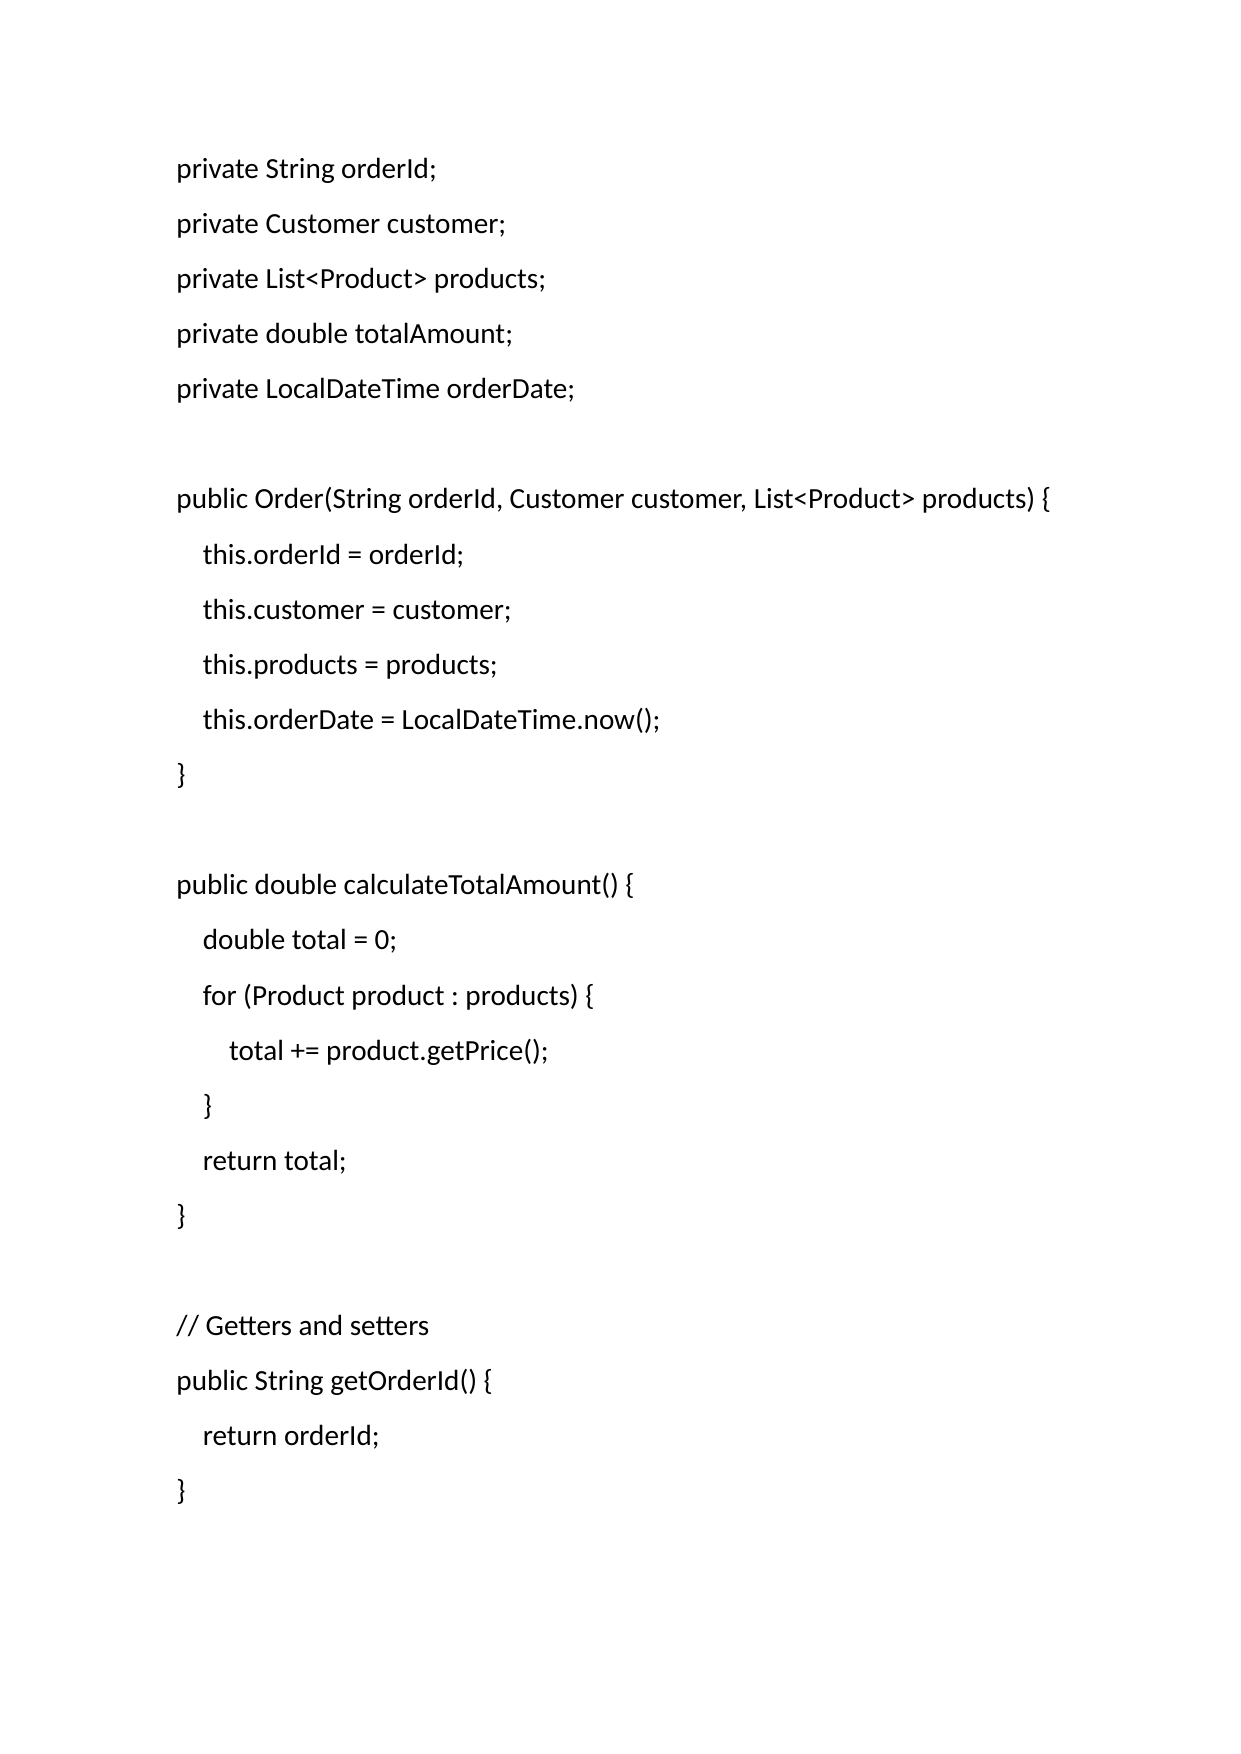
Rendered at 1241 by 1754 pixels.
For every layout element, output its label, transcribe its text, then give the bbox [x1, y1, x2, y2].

text } [150, 1197, 1090, 1233]
text double total = 0; [150, 921, 1090, 957]
text this.customer = customer; [150, 591, 1090, 626]
text this.orderId = orderId; [150, 536, 1090, 571]
text this.orderDate = LocalDateTime.now(); [150, 701, 1090, 737]
text this.products = products; [150, 646, 1090, 682]
text return orderId; [150, 1417, 1090, 1453]
text public double calculateTotalAmount() { [150, 866, 1090, 902]
text public String getOrderId() { [150, 1362, 1090, 1398]
text public Order(String orderId, Customer customer, List<Product> products) { [150, 481, 1090, 516]
text private Customer customer; [150, 205, 1090, 241]
text private double totalAmount; [150, 315, 1090, 351]
text } [150, 756, 1090, 792]
text private LocalDateTime orderDate; [150, 370, 1090, 406]
text for (Product product : products) { [150, 977, 1090, 1012]
text private String orderId; [150, 150, 1090, 186]
text // Getters and setters [150, 1307, 1090, 1343]
text total += product.getPrice(); [150, 1032, 1090, 1067]
text } [150, 1087, 1090, 1122]
text } [150, 1472, 1090, 1508]
text return total; [150, 1142, 1090, 1177]
text private List<Product> products; [150, 260, 1090, 296]
